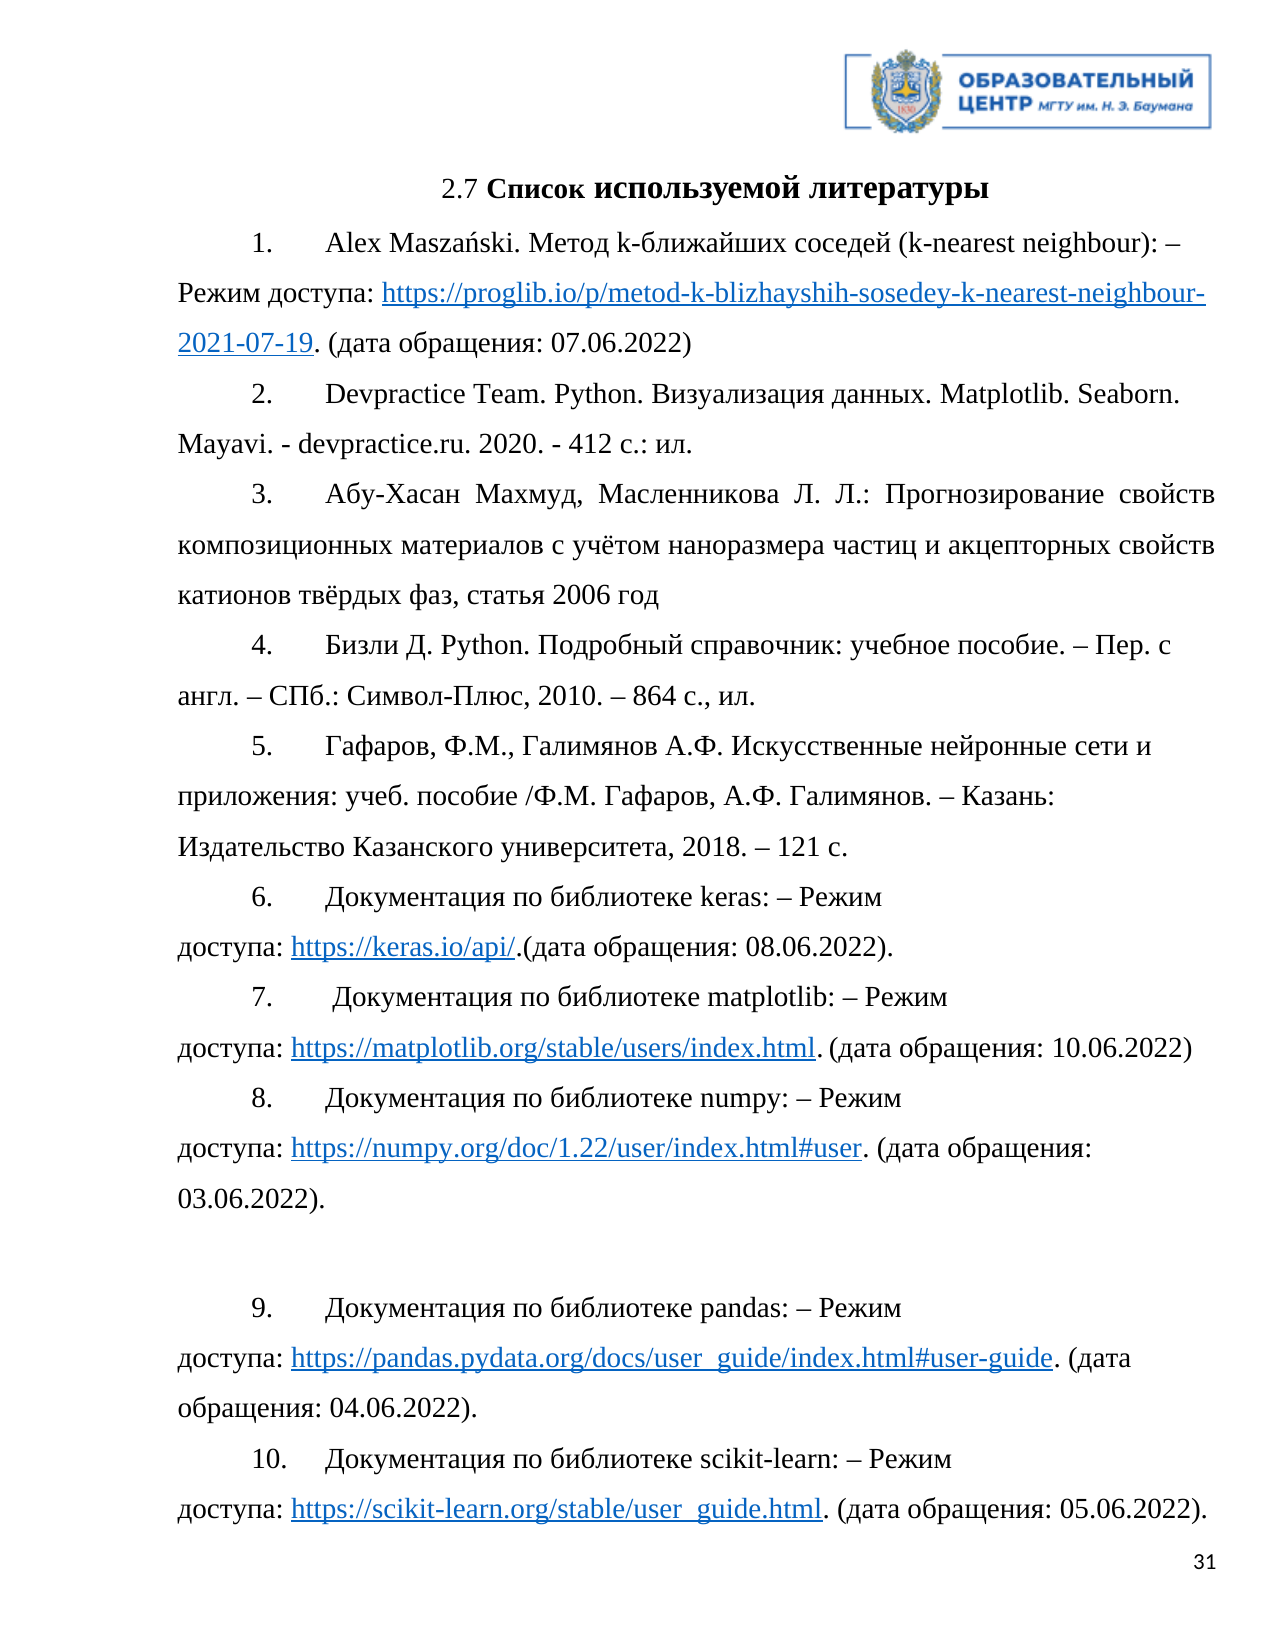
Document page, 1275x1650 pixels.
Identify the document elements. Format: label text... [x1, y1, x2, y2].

picture [814, 26, 1262, 149]
list Гафаров, Ф.М., Галимянов А.Ф. Искусственные нейронные сети и приложения: учеб. пособие /Ф.М. Гафаров, А.Ф. Галимянов. – Казань: Издательство Казанского университета, 2018. – 121 с. [177, 728, 1216, 862]
list Список используемой литературы [215, 118, 1216, 206]
list Alex Maszański. Метод k-ближайших соседей (k-nearest neighbour): – Режим доступа: https://proglib.io/p/metod-k-blizhayshih-sosedey-k-nearest-neighbour-2021-07-19. (дата обращения: 07.06.2022) [177, 225, 1216, 359]
list Devpractice Team. Python. Визуализация данных. Matplotlib. Seaborn. Mayavi. - devpractice.ru. 2020. - 412 с.: ил. [177, 376, 1216, 460]
list Документация по библиотеке matplotlib: – Режим доступа: https://matplotlib.org/stable/users/index.html. (дата обращения: 10.06.2022) [177, 979, 1216, 1063]
list Бизли Д. Python. Подробный справочник: учебное пособие. – Пер. с англ. – СПб.: Символ-Плюс, 2010. – 864 с., ил. [177, 627, 1216, 711]
list Абу-Хасан Махмуд, Масленникова Л. Л.: Прогнозирование свойств композиционных материалов с учётом наноразмера частиц и акцепторных свойств катионов твёрдых фаз, статья 2006 год [177, 476, 1216, 611]
list Документация по библиотеке pandas: – Режим доступа: https://pandas.pydata.org/docs/user_guide/index.html#user-guide. (дата обращения: 04.06.2022). [177, 1290, 1216, 1424]
list Документация по библиотеке keras: – Режим доступа: https://keras.io/api/.(дата обращения: 08.06.2022). [177, 879, 1216, 963]
list Документация по библиотеке scikit-learn: – Режим доступа: https://scikit-learn.org/stable/user_guide.html. (дата обращения: 05.06.2022). [177, 1441, 1216, 1524]
list Документация по библиотеке numpy: – Режим доступа: https://numpy.org/doc/1.22/user/index.html#user. (дата обращения: 03.06.2022). [177, 1080, 1216, 1214]
